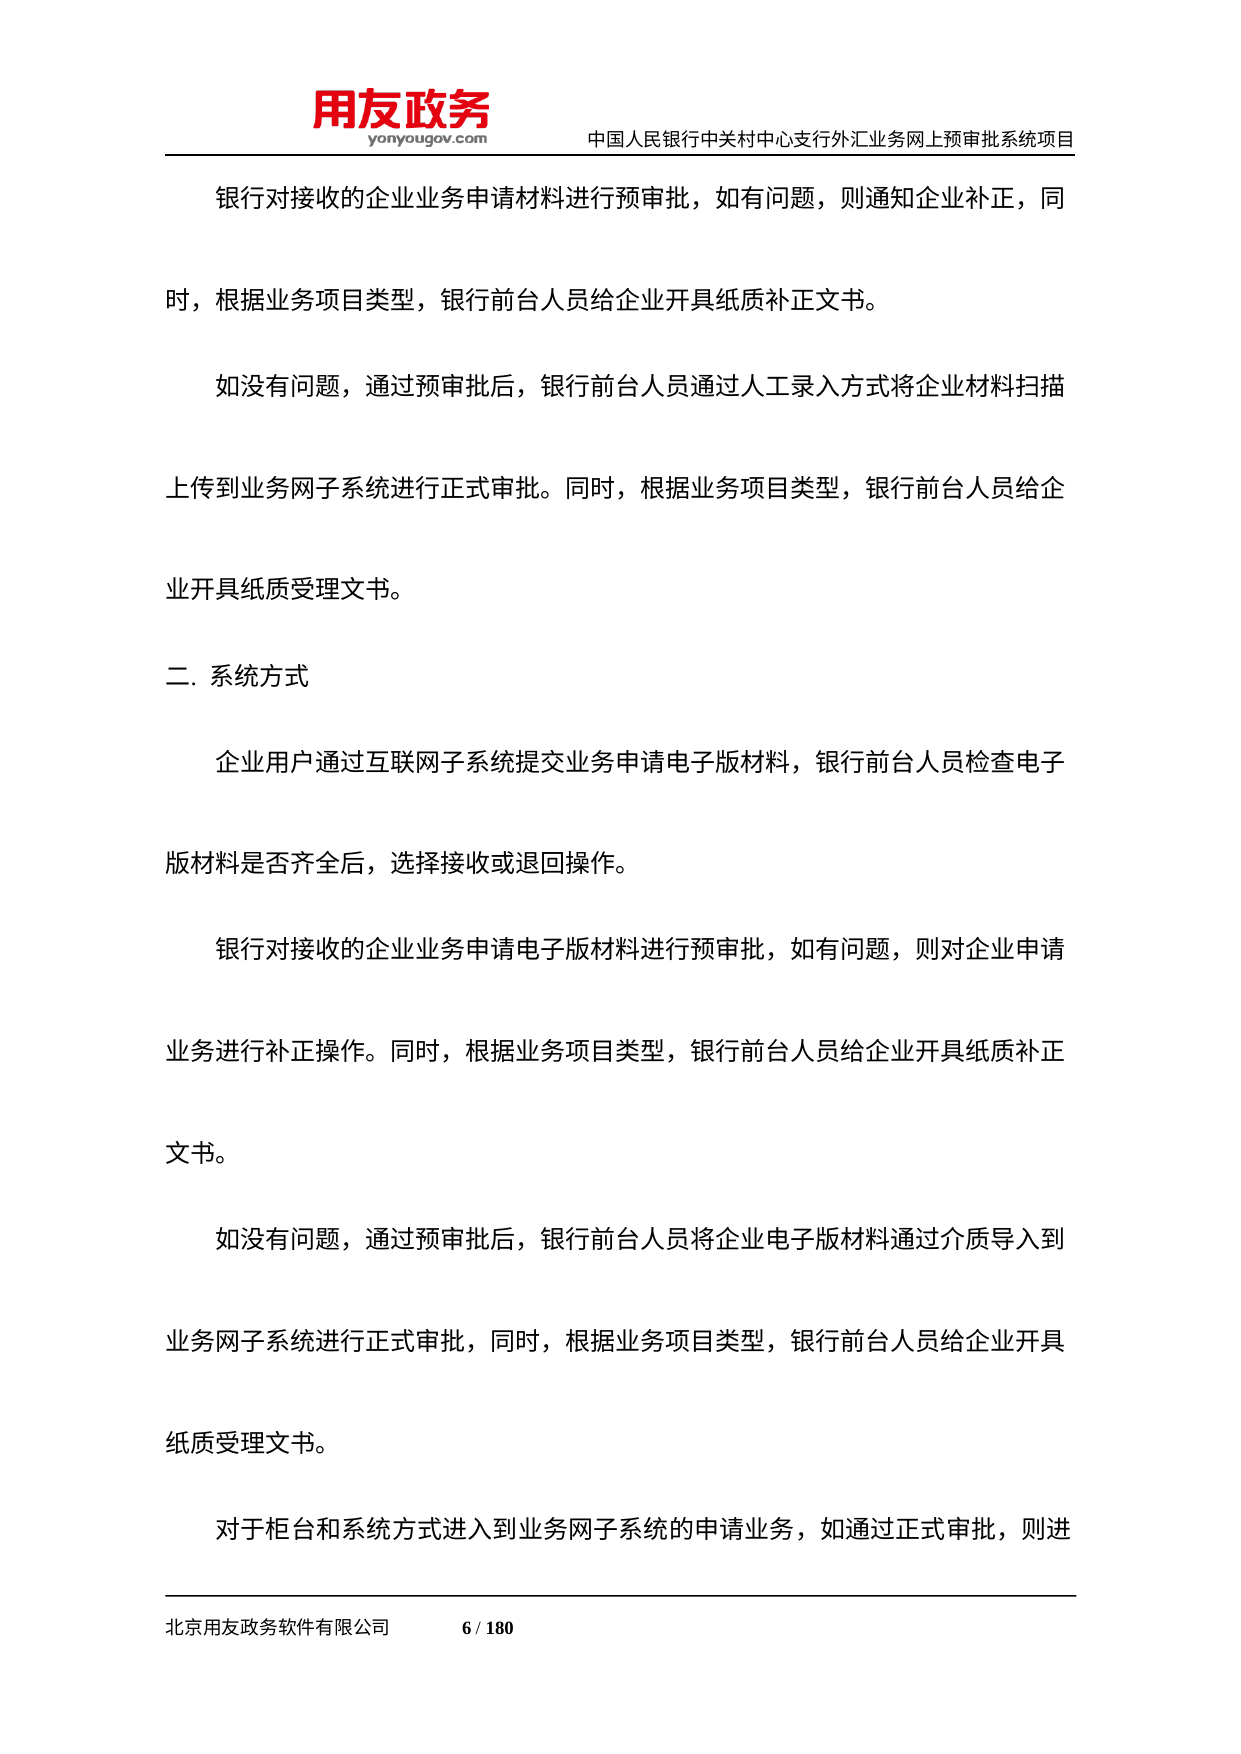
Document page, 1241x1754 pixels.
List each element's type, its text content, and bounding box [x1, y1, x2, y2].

text 企业用户通过互联网子系统提交业务申请电子版材料，银行前台人员检查电子版材料是否齐全后，选择接收或退回操作。 [165, 726, 1075, 896]
text 如没有问题，通过预审批后，银行前台人员通过人工录入方式将企业材料扫描上传到业务网子系统进行正式审批。同时，根据业务项目类型，银行前台人员给企业开具纸质受理文书。 [165, 350, 1075, 622]
text 如没有问题，通过预审批后，银行前台人员将企业电子版材料通过介质导入到业务网子系统进行正式审批，同时，根据业务项目类型，银行前台人员给企业开具纸质受理文书。 [165, 1204, 1075, 1476]
list 系统方式 [165, 640, 1075, 708]
text 银行对接收的企业业务申请材料进行预审批，如有问题，则通知企业补正，同时，根据业务项目类型，银行前台人员给企业开具纸质补正文书。 [165, 162, 1075, 332]
picture [313, 88, 489, 147]
text 对于柜台和系统方式进入到业务网子系统的申请业务，如通过正式审批，则进行办结通过操作，同时，录入18位业务凭证编码。根据业务项目类型，银行前台人员为企业开具纸质办结凭证，如没有通过，则进行办结不通过操作，办结结果通知企业。 [165, 1494, 1075, 1562]
text 银行对接收的企业业务申请电子版材料进行预审批，如有问题，则对企业申请业务进行补正操作。同时，根据业务项目类型，银行前台人员给企业开具纸质补正文书。 [165, 914, 1075, 1186]
